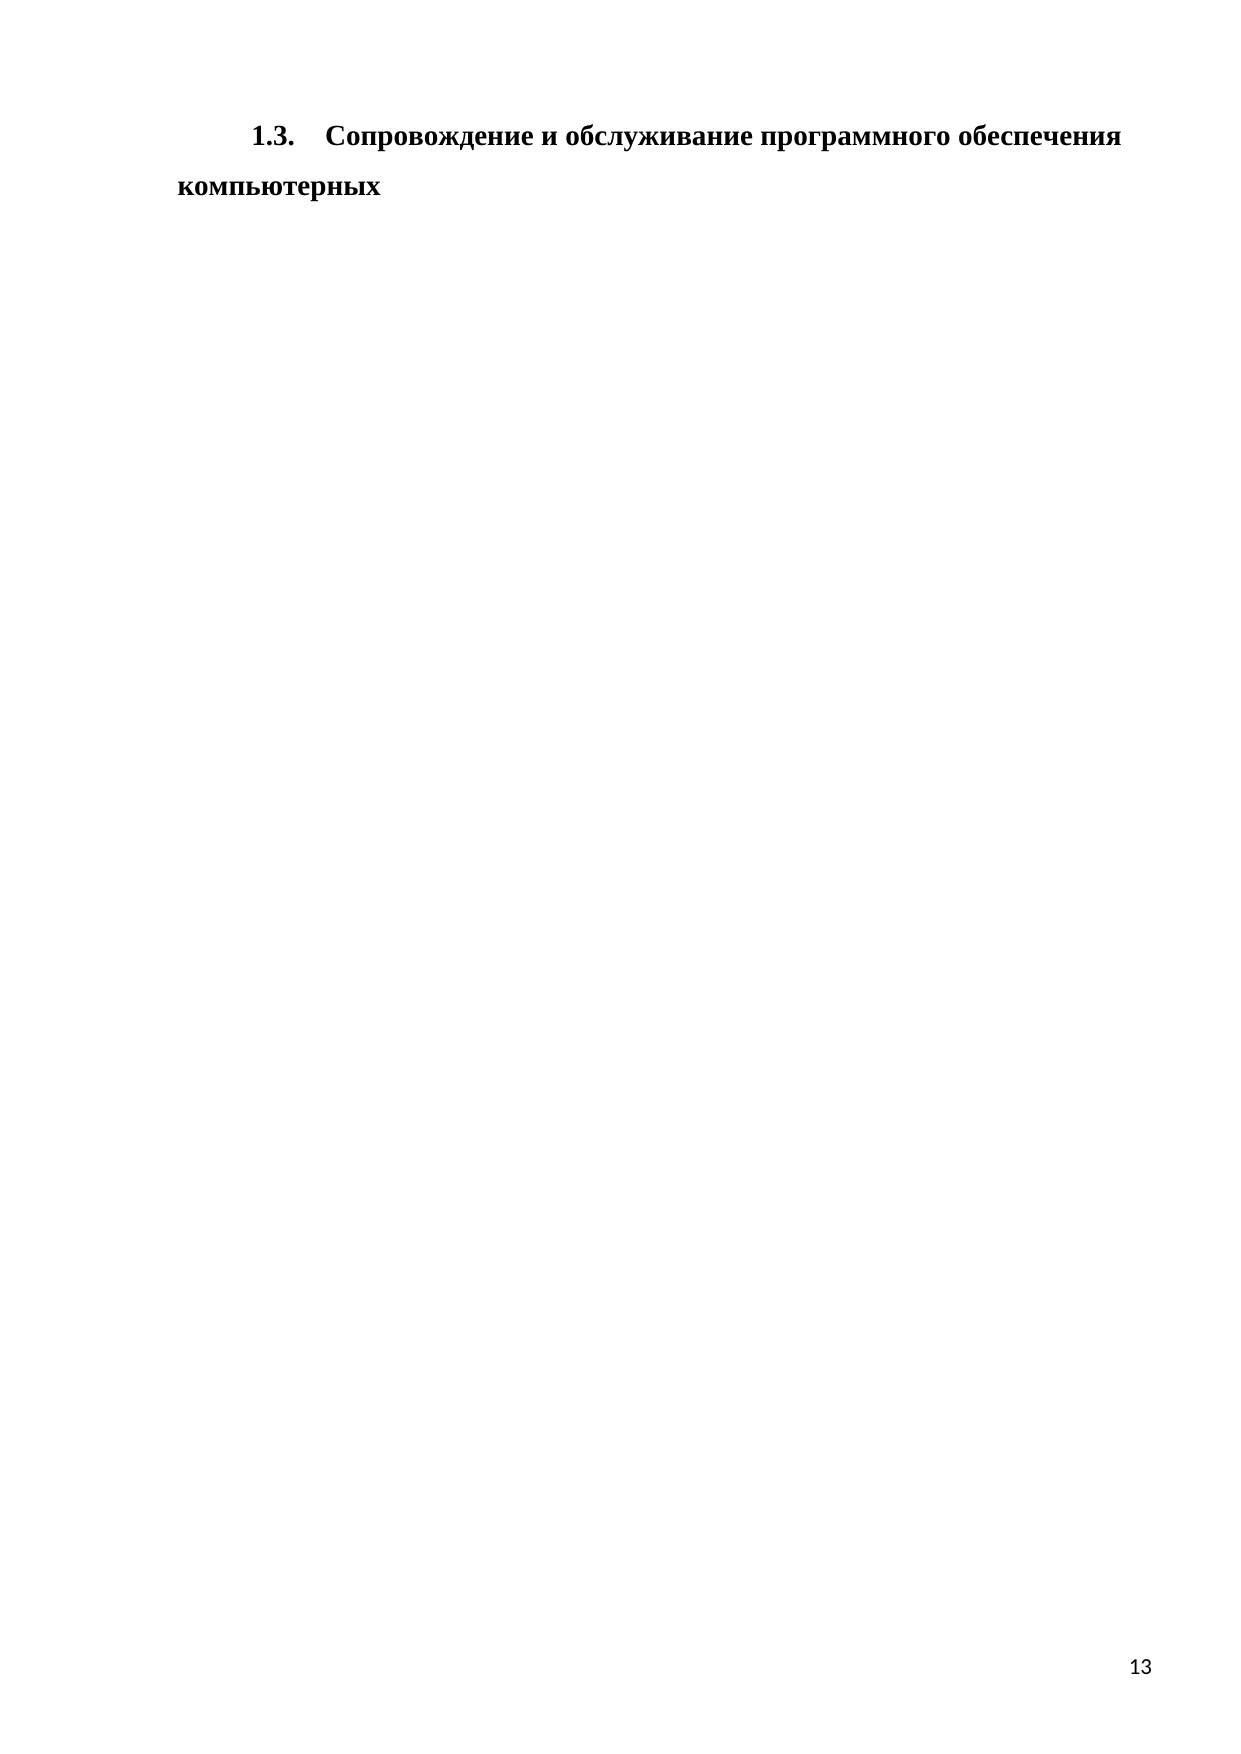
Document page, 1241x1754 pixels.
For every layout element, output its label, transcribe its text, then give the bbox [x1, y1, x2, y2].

list Сопровождение и обслуживание программного обеспечения компьютерных [177, 118, 1152, 202]
